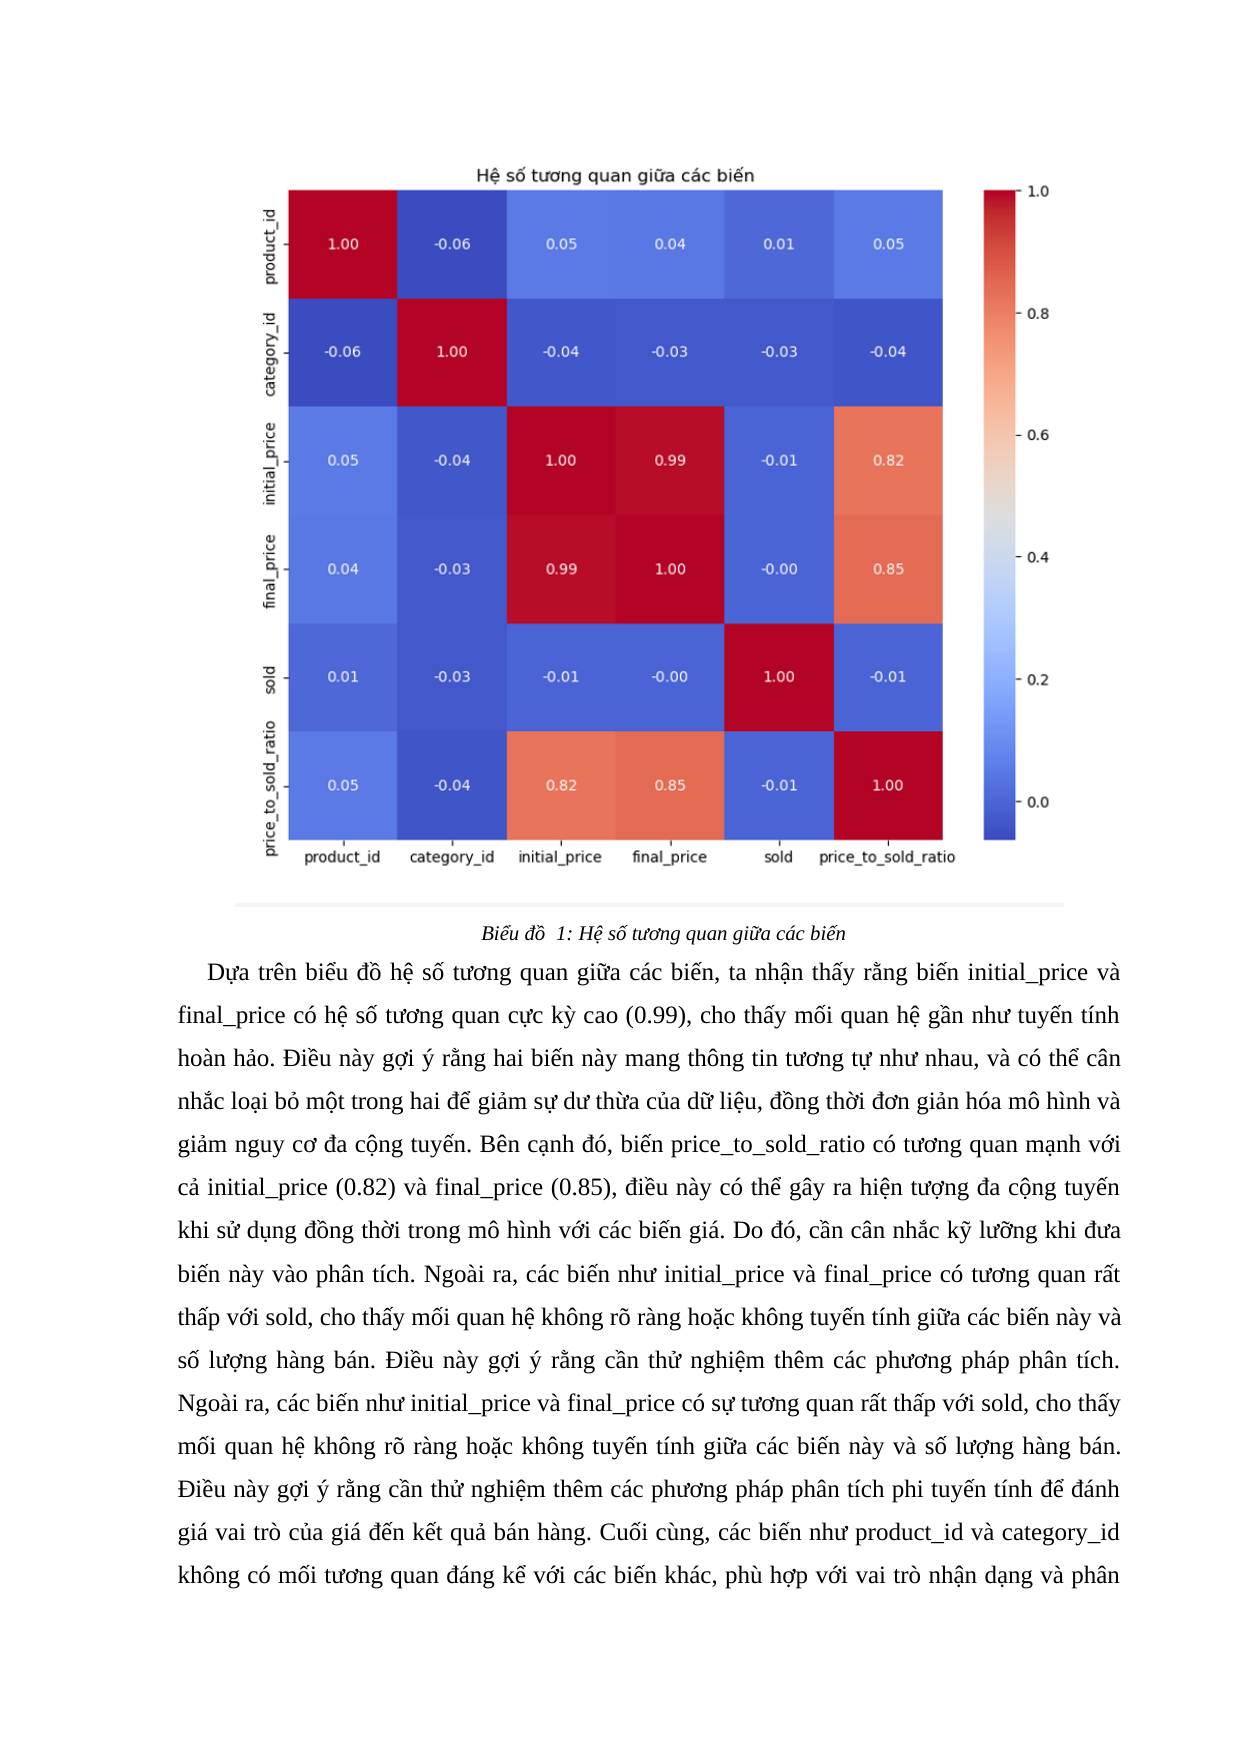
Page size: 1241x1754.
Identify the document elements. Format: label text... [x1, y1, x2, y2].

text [177, 957, 1122, 1589]
picture [235, 147, 1064, 907]
text Biểu đồ 1: Hệ số tương quan giữa các biến [177, 921, 1122, 945]
